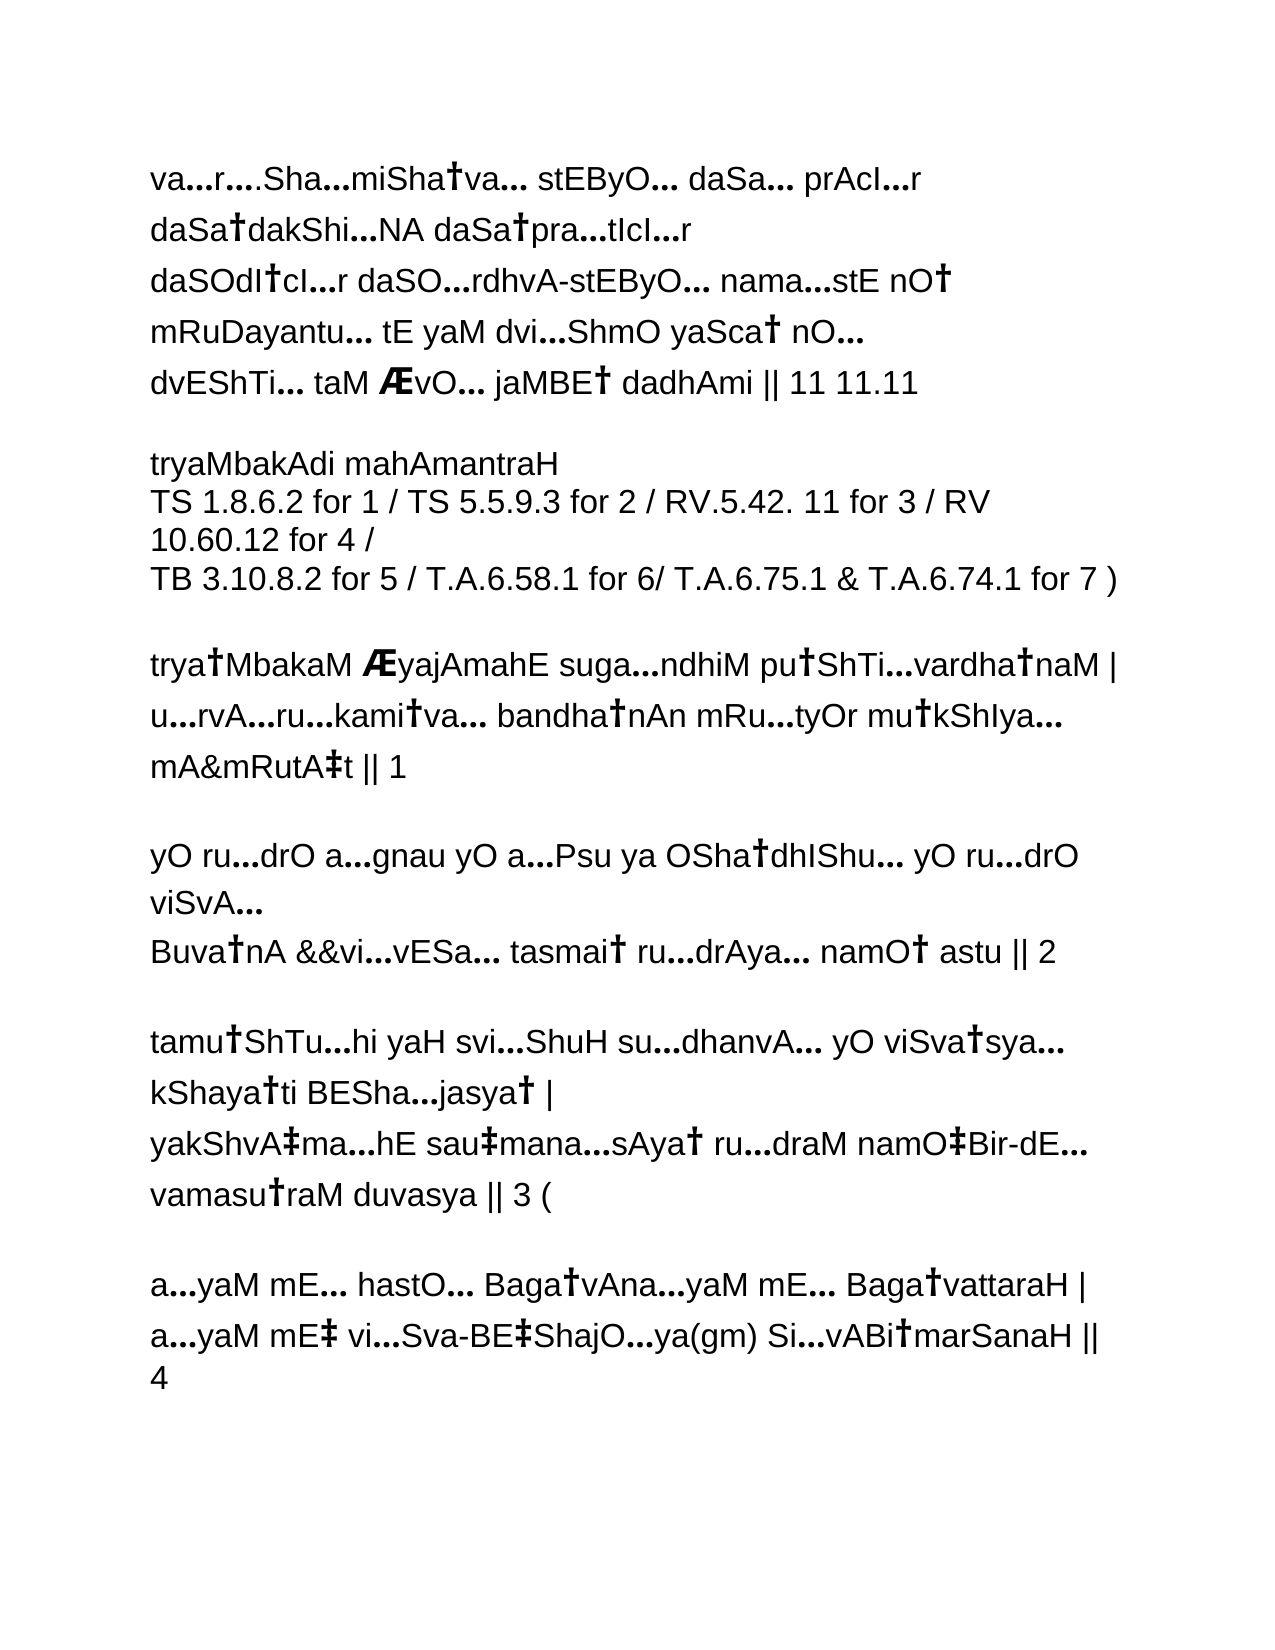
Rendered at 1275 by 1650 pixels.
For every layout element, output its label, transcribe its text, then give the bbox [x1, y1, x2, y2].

text trya†MbakaM ÆyajAmahE suga…ndhiM pu†ShTi…vardha†naM | [150, 636, 1125, 687]
text yO ru…drO a…gnau yO a…Psu ya OSha†dhIShu… yO ru…drO viSvA… [150, 827, 1125, 924]
text dvEShTi… taM ÆvO… jaMBE† dadhAmi || 11 11.11 [150, 354, 1125, 405]
text Buva†nA &&vi…vESa… tasmai† ru…drAya… namO† astu || 2 [150, 924, 1125, 975]
text tryaMbakAdi mahAmantraH [150, 444, 1125, 482]
text a…yaM mE… hastO… Baga†vAna…yaM mE… Baga†vattaraH | [150, 1256, 1125, 1307]
text tamu†ShTu…hi yaH svi…ShuH su…dhanvA… yO viSva†sya… kShaya†ti BESha…jasya† | [150, 1013, 1125, 1115]
text daSOdI†cI…r daSO…rdhvA-stEByO… nama…stE nO† mRuDayantu… tE yaM dvi…ShmO yaSca† nO… [150, 252, 1125, 354]
text yakShvA‡ma…hE sau‡mana…sAya† ru…draM namO‡Bir-dE…vamasu†raM duvasya || 3 ( [150, 1115, 1125, 1217]
text TB 3.10.8.2 for 5 / T.A.6.58.1 for 6/ T.A.6.75.1 & T.A.6.74.1 for 7 ) [150, 559, 1125, 597]
text u…rvA…ru…kami†va… bandha†nAn mRu…tyOr mu†kShIya… mA&mRutA‡t || 1 [150, 687, 1125, 789]
text va…r….Sha…miSha†va… stEByO… daSa… prAcI…r daSa†dakShi…NA daSa†pra…tIcI…r [150, 150, 1125, 252]
text a…yaM mE‡ vi…Sva-BE‡ShajO…ya(gm) Si…vABi†marSanaH || 4 [150, 1307, 1125, 1396]
text TS 1.8.6.2 for 1 / TS 5.5.9.3 for 2 / RV.5.42. 11 for 3 / RV 10.60.12 for 4 / [150, 482, 1125, 559]
